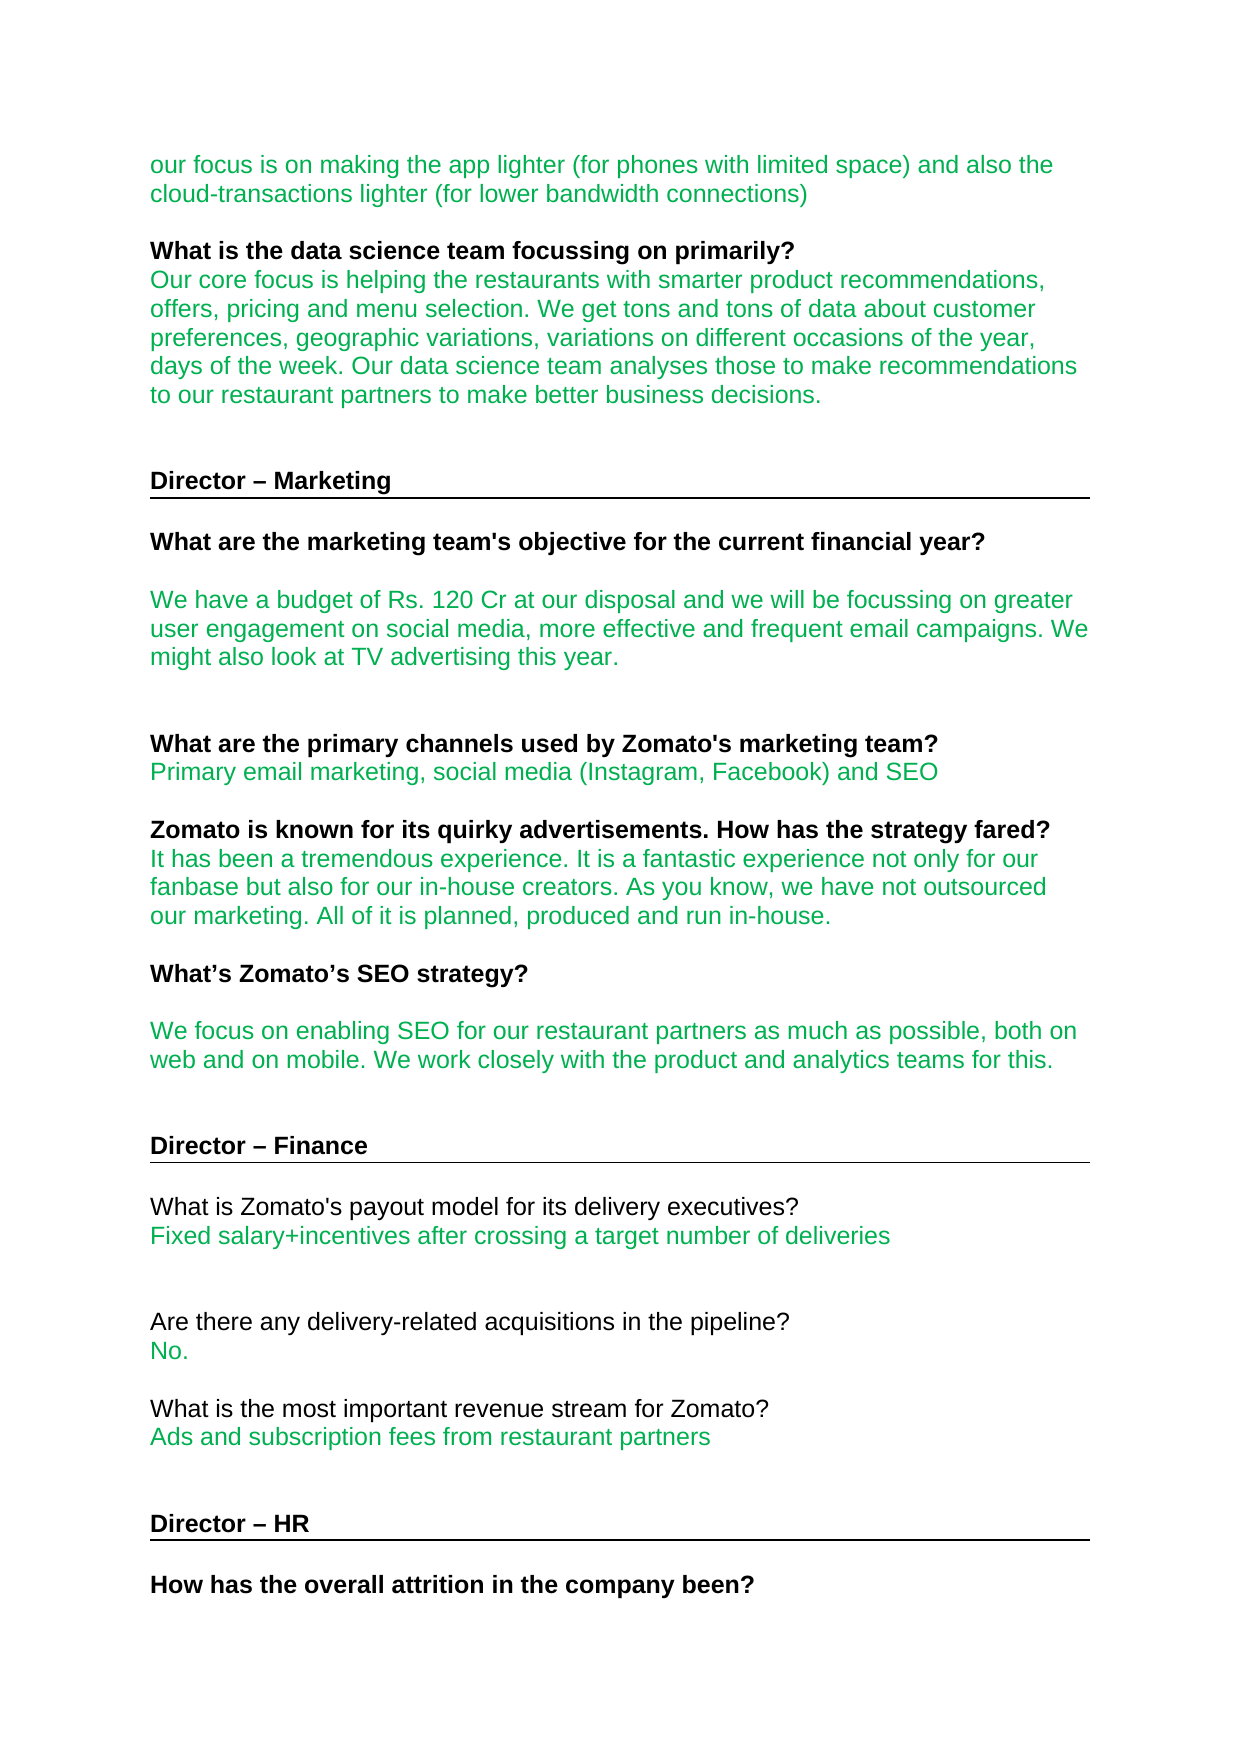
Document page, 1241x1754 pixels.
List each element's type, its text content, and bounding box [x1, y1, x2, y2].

text Director – Marketing [150, 466, 1090, 497]
text What is Zomato's payout model for its delivery executives? [150, 1192, 1090, 1221]
text What’s Zomato’s SEO strategy? [150, 959, 1090, 987]
text How has the overall attrition in the company been? [150, 1570, 1090, 1598]
text What are the marketing team's objective for the current financial year? [150, 527, 1090, 556]
text Ads and subscription fees from restaurant partners [150, 1422, 1090, 1451]
text Fixed salary+incentives after crossing a target number of deliveries [150, 1221, 1090, 1250]
text What is the data science team focussing on primarily? [150, 236, 1090, 265]
text We focus on enabling SEO for our restaurant partners as much as possible, both on web and on mobile. We work closely with the product and analytics teams for this. [150, 1016, 1090, 1074]
text Director – Finance [150, 1131, 1090, 1162]
text Are there any delivery-related acquisitions in the pipeline? [150, 1307, 1090, 1336]
text Director – HR [150, 1508, 1090, 1539]
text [150, 150, 1090, 207]
text It has been a tremendous experience. It is a fantastic experience not only for our fanbase but also for our in-house creators. As you know, we have not outsourced our marketing. All of it is planned, produced and run in-house. [150, 844, 1090, 930]
text Our core focus is helping the restaurants with smarter product recommendations, offers, pricing and menu selection. We get tons and tons of data about customer preferences, geographic variations, variations on different occasions of the year, days of the week. Our data science team analyses those to make recommendations to our restaurant partners to make better business decisions. [150, 265, 1090, 409]
text No. [150, 1336, 1090, 1365]
text What are the primary channels used by Zomato's marketing team? [150, 729, 1090, 757]
text Zomato is known for its quirky advertisements. How has the strategy fared? [150, 815, 1090, 844]
text What is the most important revenue stream for Zomato? [150, 1393, 1090, 1422]
text We have a budget of Rs. 120 Cr at our disposal and we will be focussing on greater user engagement on social media, more effective and frequent email campaigns. We might also look at TV advertising this year. [150, 585, 1090, 671]
text Primary email marketing, social media (Instagram, Facebook) and SEO [150, 757, 1090, 786]
